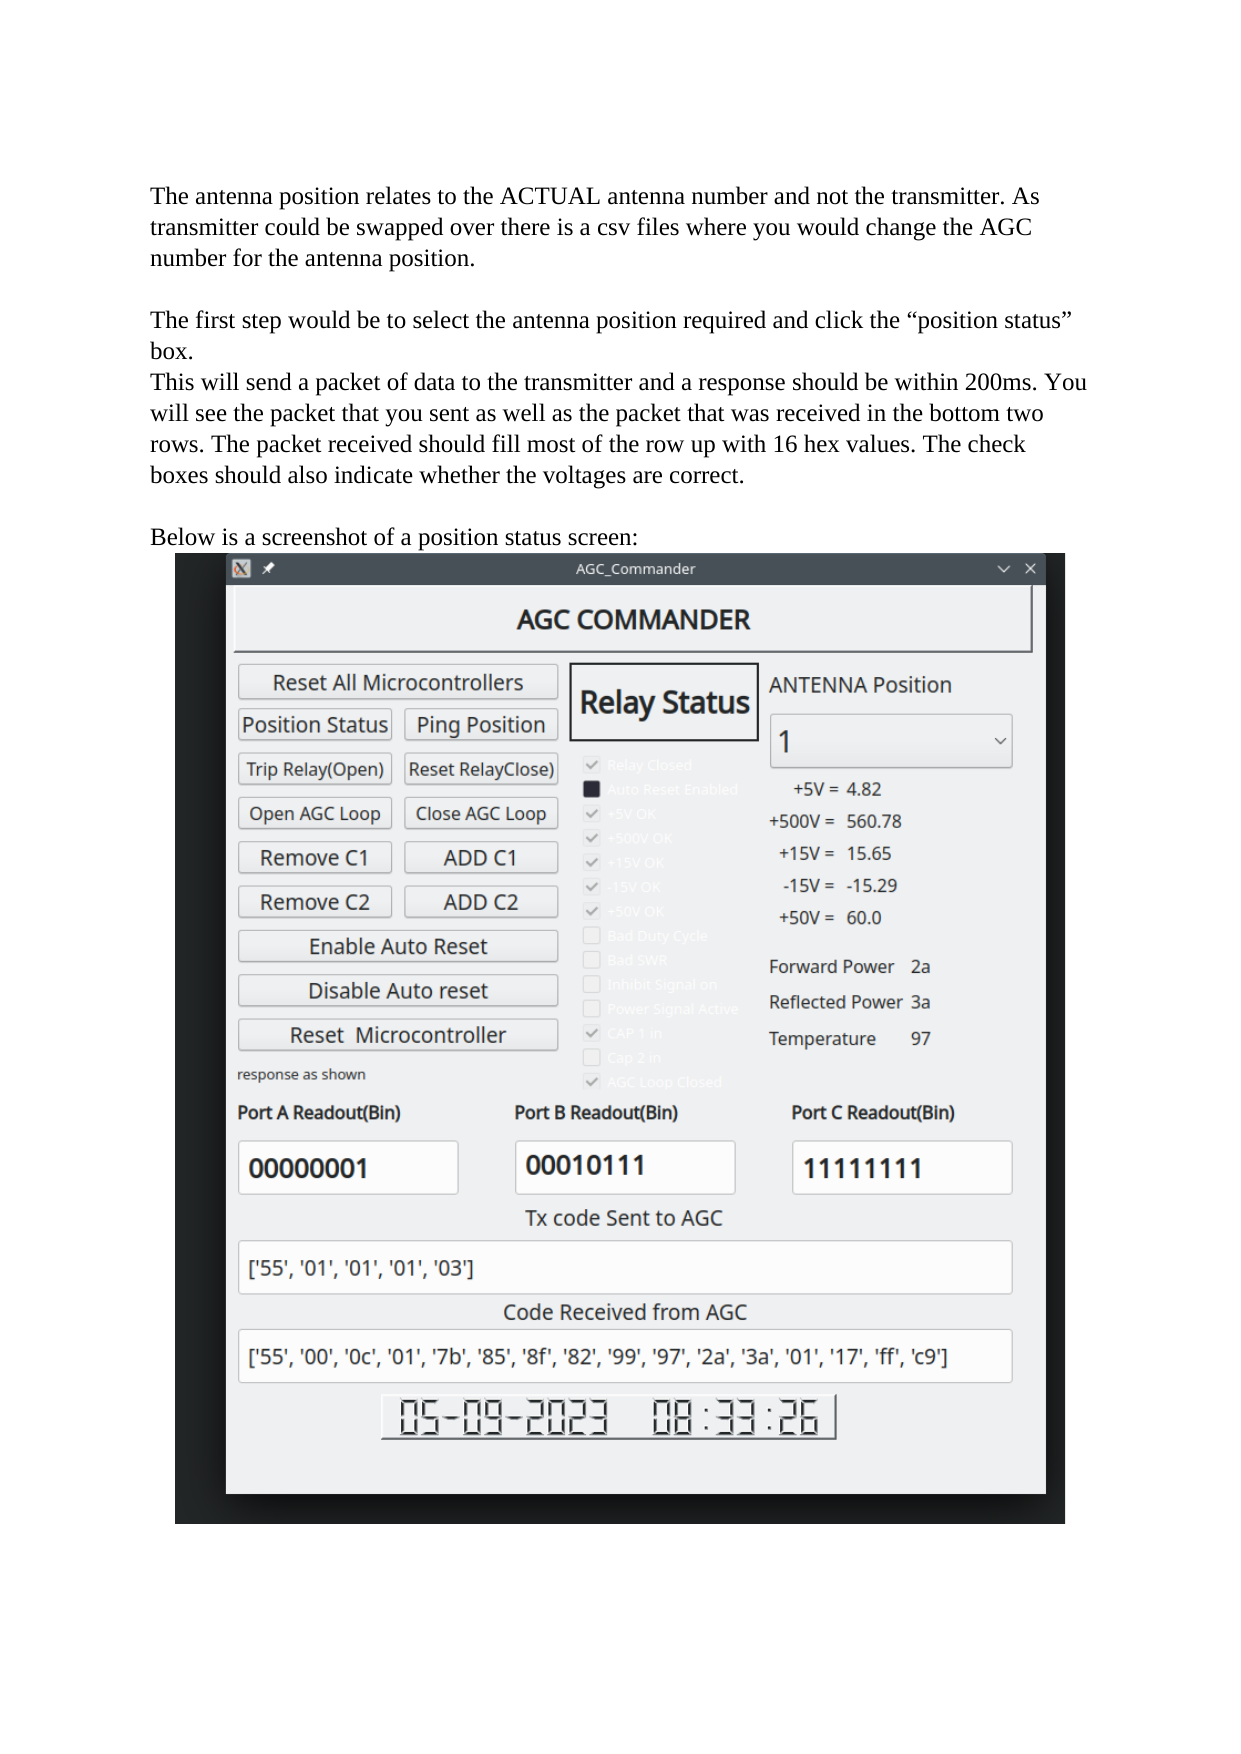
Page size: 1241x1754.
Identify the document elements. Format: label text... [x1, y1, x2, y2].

text The antenna position relates to the ACTUAL antenna number and not the transmitter. As transmitter could be swapped over there is a csv files where you would change the AGC number for the antenna position. [150, 181, 1090, 272]
text Below is a screenshot of a position status screen: [150, 522, 1090, 551]
text This will send a packet of data to the transmitter and a response should be within 200ms. You will see the packet that you sent as well as the packet that was received in the bottom two rows. The packet received should fill most of the row up with 16 hex values. The check boxes should also indicate whether the voltages are correct. [150, 367, 1090, 489]
picture [175, 553, 1066, 1524]
text The first step would be to select the antenna position required and click the “position status” box. [150, 305, 1090, 365]
